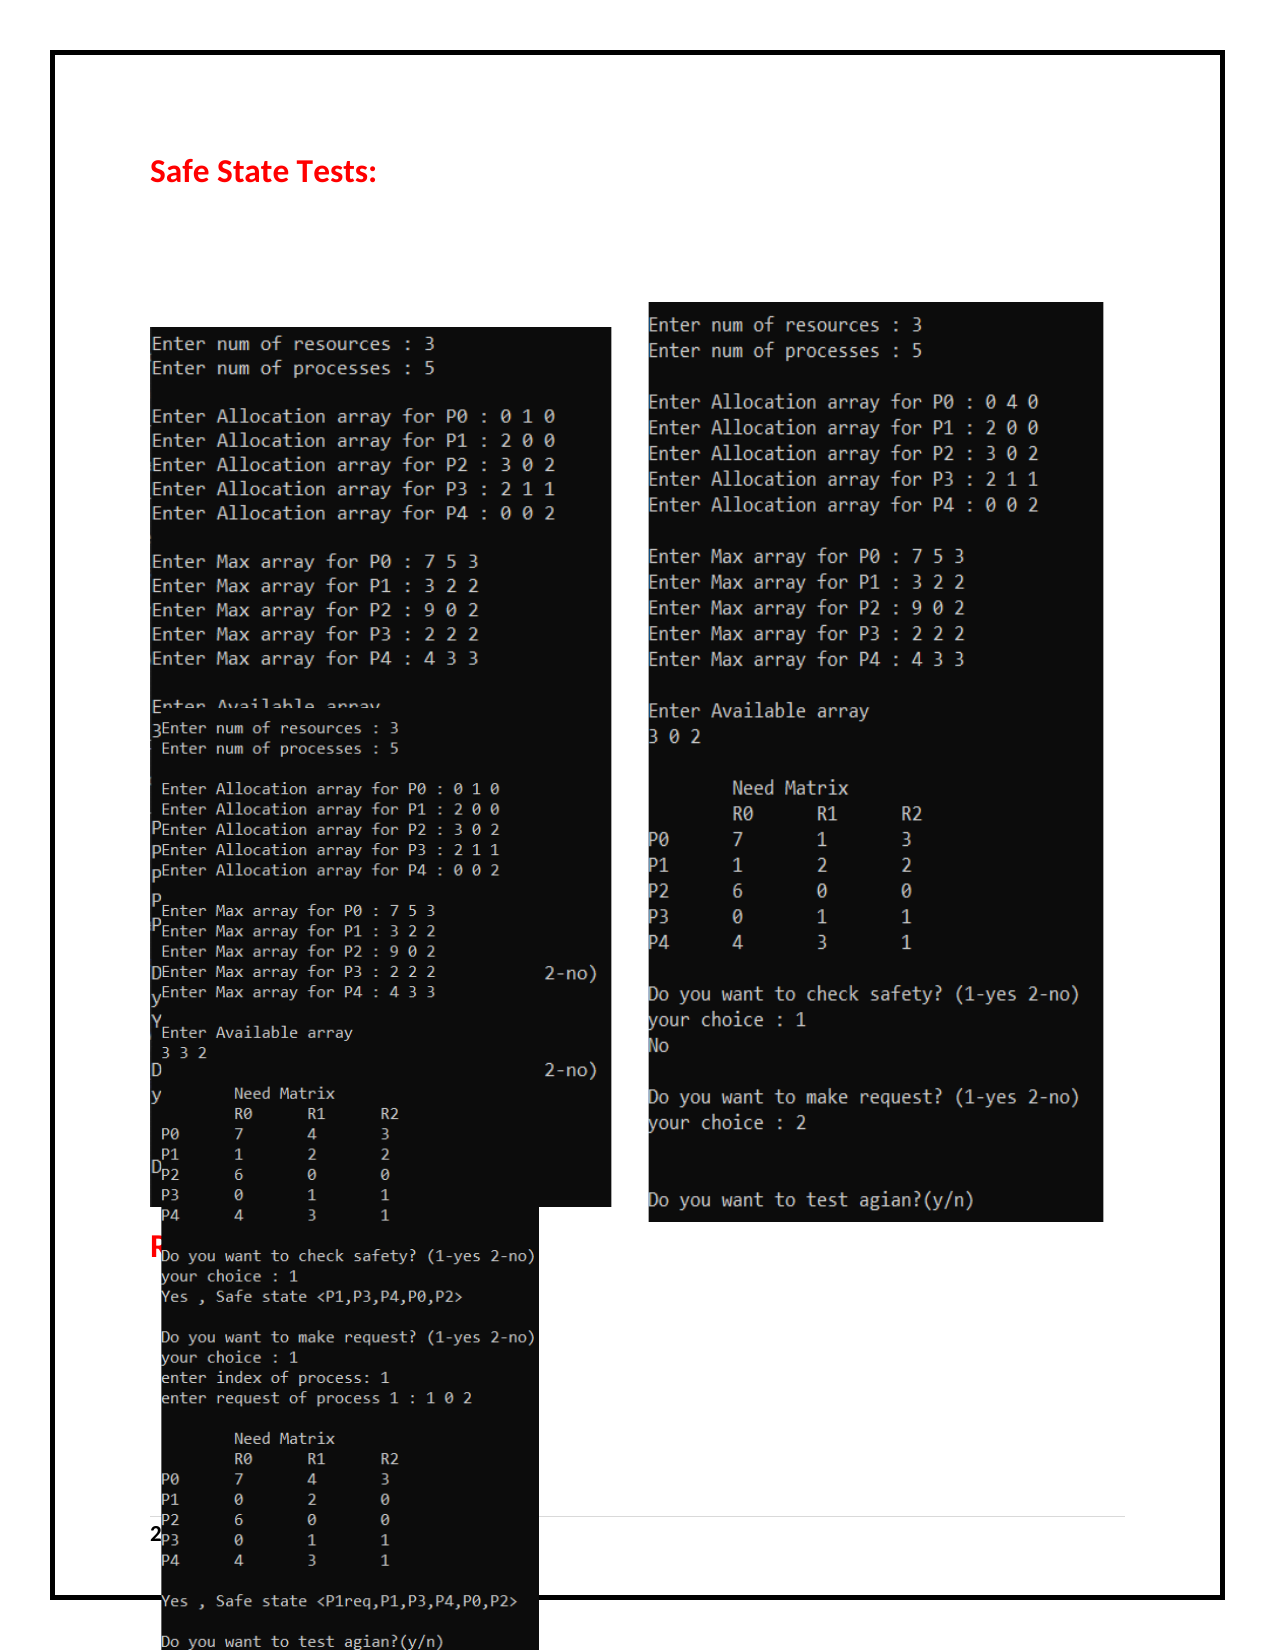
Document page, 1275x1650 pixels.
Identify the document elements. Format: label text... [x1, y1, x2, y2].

picture [150, 327, 612, 1650]
picture [648, 302, 1104, 1222]
text Safe State Tests: [150, 150, 1125, 191]
text Requests Tests: [539, 588, 1125, 1266]
